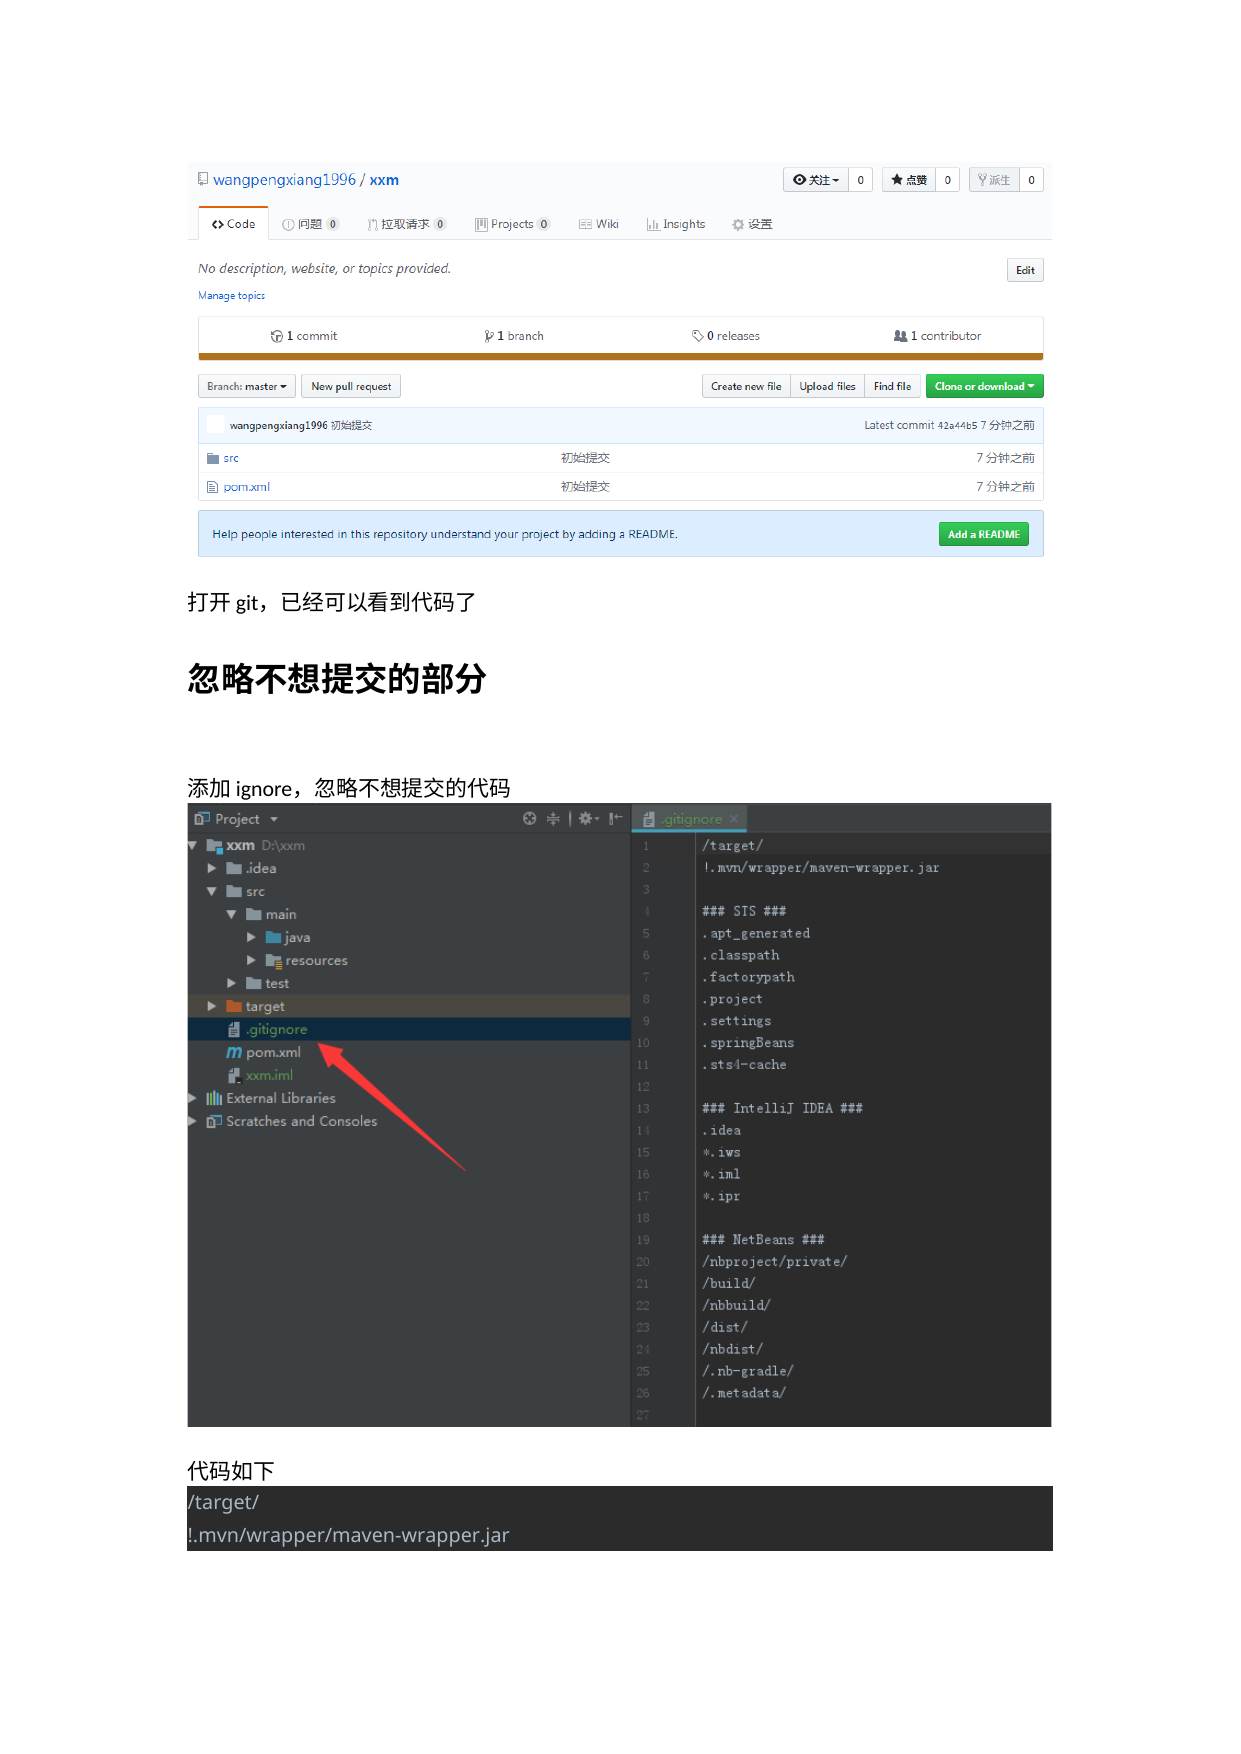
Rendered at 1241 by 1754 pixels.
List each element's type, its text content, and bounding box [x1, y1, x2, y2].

picture [187, 162, 1053, 563]
subtitle 忽略不想提交的部分 [187, 644, 1053, 709]
text 添加ignore，忽略不想提交的代码 [187, 771, 1053, 803]
picture [187, 803, 1052, 1427]
text 打开git，已经可以看到代码了 [187, 584, 1053, 617]
text 代码如下 [187, 1453, 1053, 1486]
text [187, 1486, 1053, 1551]
